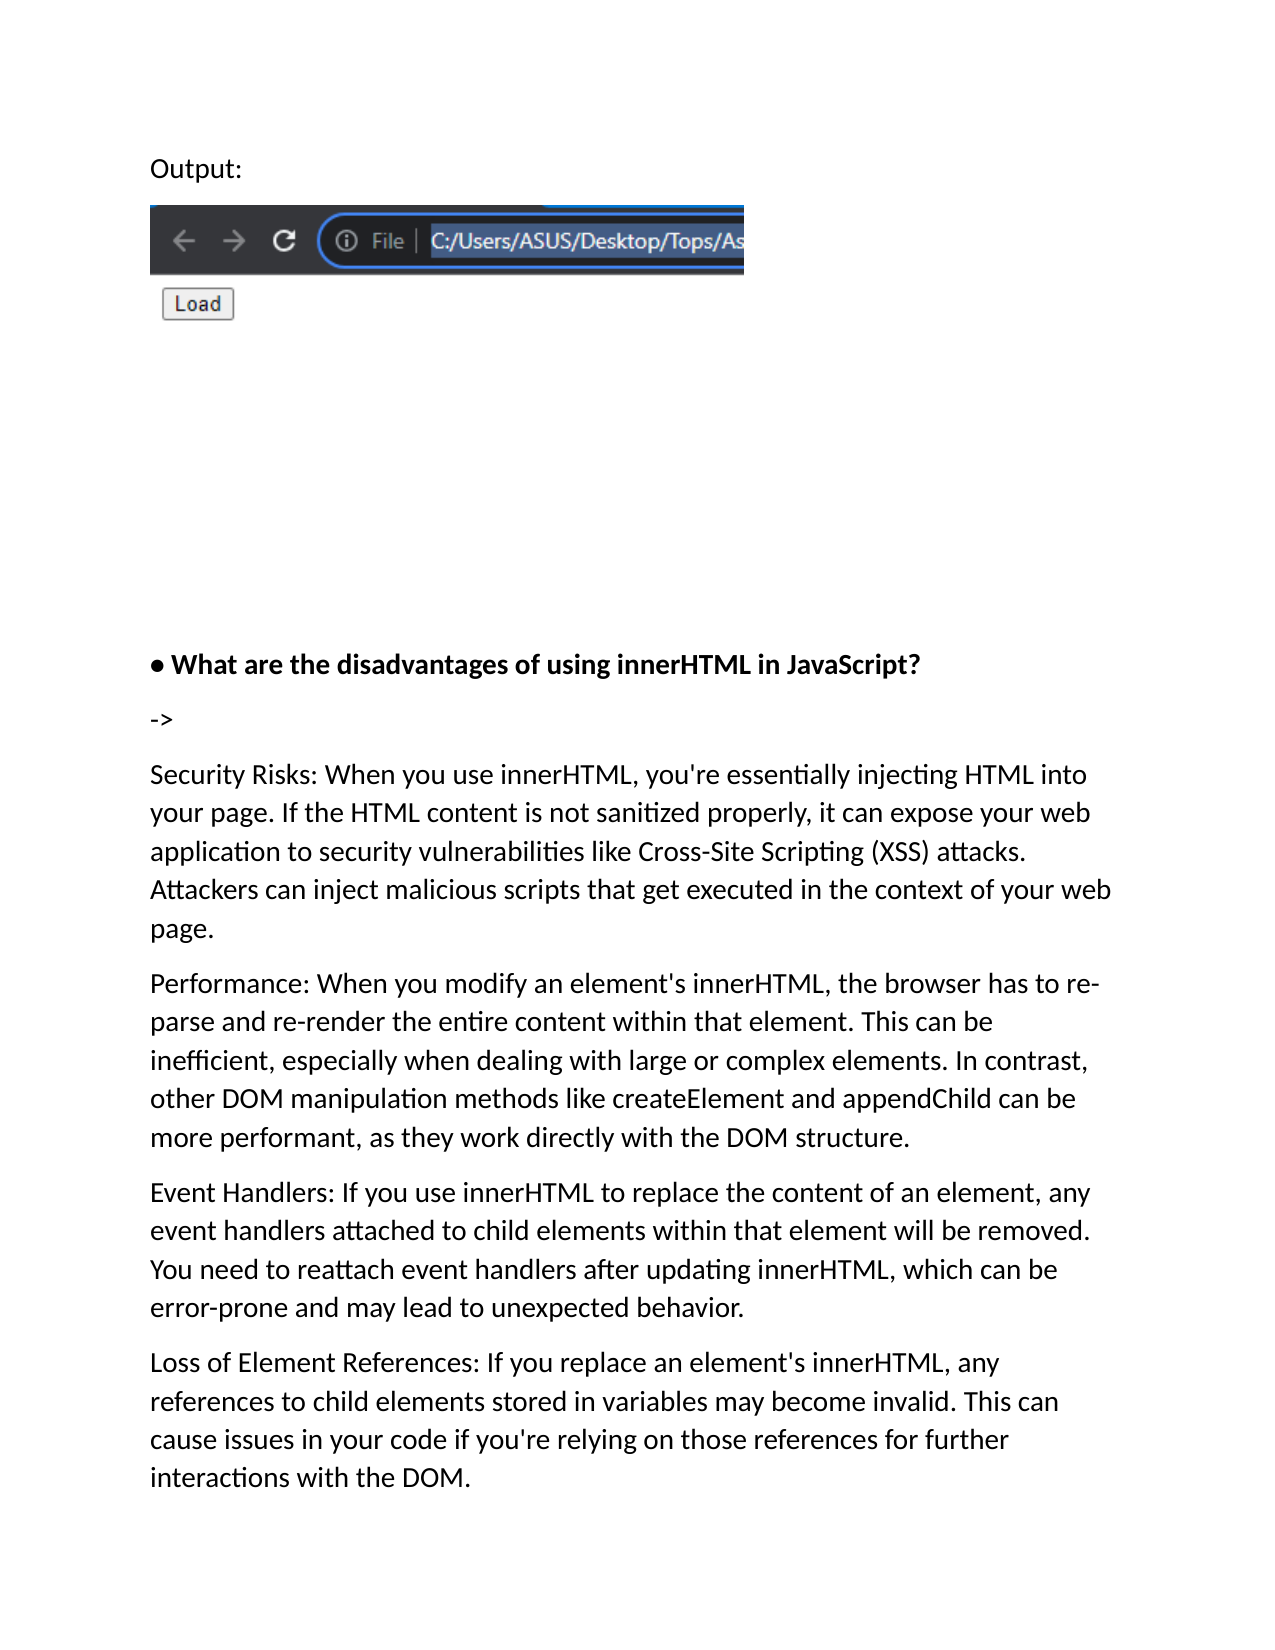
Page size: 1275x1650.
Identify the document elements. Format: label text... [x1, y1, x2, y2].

text • What are the disadvantages of using innerHTML in JavaScript? [150, 646, 1125, 682]
picture [150, 205, 744, 627]
text Event Handlers: If you use innerHTML to replace the content of an element, any event handlers attached to child elements within that element will be removed. You need to reattach event handlers after updating innerHTML, which can be error-prone and may lead to unexpected behavior. [150, 1174, 1125, 1325]
text Loss of Element References: If you replace an element's innerHTML, any references to child elements stored in variables may become invalid. This can cause issues in your code if you're relying on those references for further interactions with the DOM. [150, 1344, 1125, 1495]
text -> [150, 701, 1125, 737]
text Performance: When you modify an element's innerHTML, the browser has to re-parse and re-render the entire content within that element. This can be inefficient, especially when dealing with large or complex elements. In contrast, other DOM manipulation methods like createElement and appendChild can be more performant, as they work directly with the DOM structure. [150, 965, 1125, 1154]
text Security Risks: When you use innerHTML, you're essentially injecting HTML into your page. If the HTML content is not sanitized properly, it can expose your web application to security vulnerabilities like Cross-Site Scripting (XSS) attacks. Attackers can inject malicious scripts that get executed in the context of your web page. [150, 756, 1125, 946]
text Output: [150, 150, 1125, 186]
